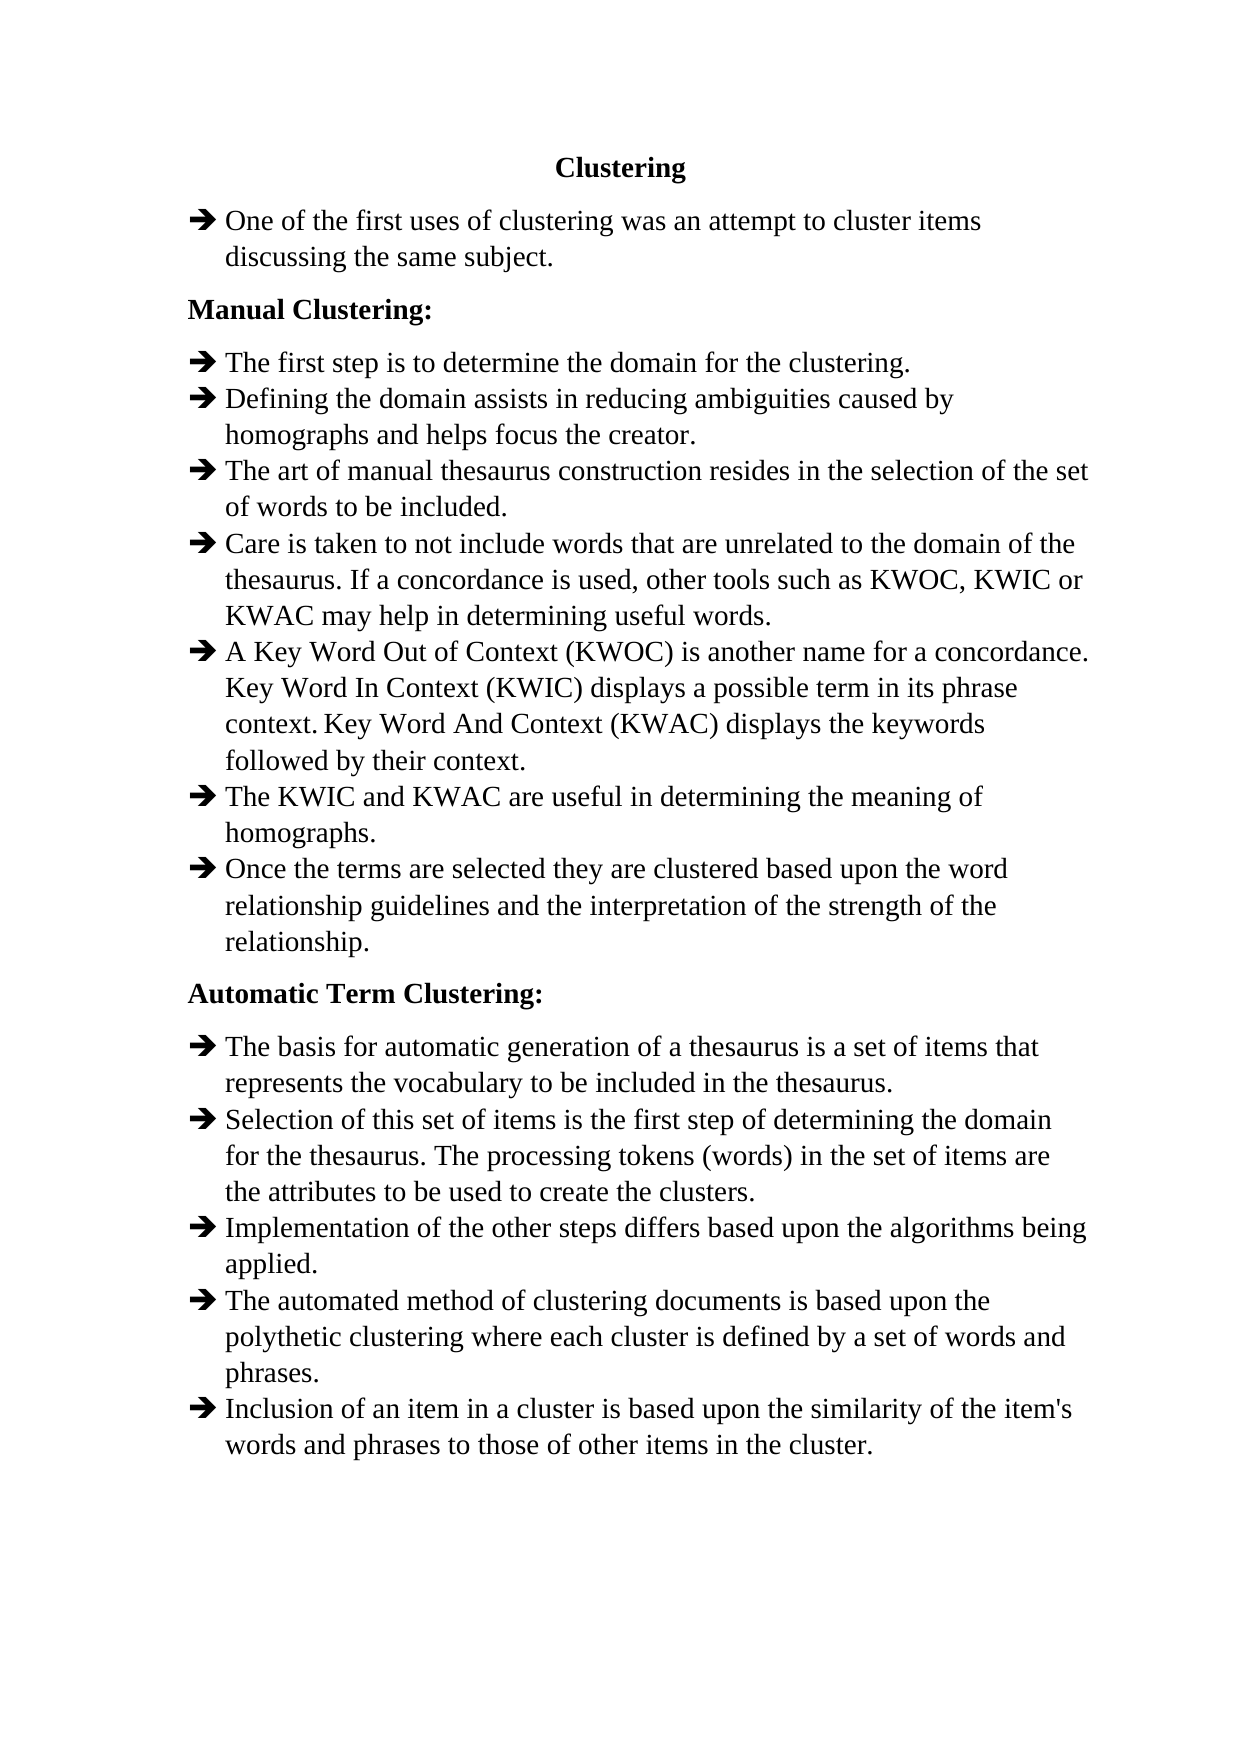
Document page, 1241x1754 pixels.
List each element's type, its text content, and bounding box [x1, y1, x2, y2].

list Inclusion of an item in a cluster is based upon the similarity of the item's words and phrases to those of other items in the cluster. [187, 1391, 1090, 1461]
list Defining the domain assists in reducing ambiguities caused by homographs and helps focus the creator. [187, 381, 1090, 451]
list One of the first uses of clustering was an attempt to cluster items discussing the same subject. [187, 203, 1090, 273]
text Automatic Term Clustering: [187, 977, 1090, 1010]
text Clustering [150, 150, 1090, 183]
list The automated method of clustering documents is based upon the polythetic clustering where each cluster is defined by a set of words and phrases. [187, 1283, 1090, 1389]
list Selection of this set of items is the first step of determining the domain for the thesaurus. The processing tokens (words) in the set of items are the attributes to be used to create the clusters. [187, 1102, 1090, 1208]
list The KWIC and KWAC are useful in determining the meaning of homographs. [187, 779, 1090, 849]
text Manual Clustering: [187, 292, 1090, 325]
list The art of manual thesaurus construction resides in the selection of the set of words to be included. [187, 453, 1090, 523]
list Care is taken to not include words that are unrelated to the domain of the thesaurus. If a concordance is used, other tools such as KWOC, KWIC or KWAC may help in determining useful words. [187, 526, 1090, 632]
list Implementation of the other steps differs based upon the algorithms being applied. [187, 1210, 1090, 1280]
list The basis for automatic generation of a thesaurus is a set of items that represents the vocabulary to be included in the thesaurus. [187, 1029, 1090, 1099]
list Once the terms are selected they are clustered based upon the word relationship guidelines and the interpretation of the strength of the relationship. [187, 851, 1090, 957]
list The first step is to determine the domain for the clustering. [187, 345, 1090, 378]
list A Key Word Out of Context (KWOC) is another name for a concordance. Key Word In Context (KWIC) displays a possible term in its phrase context. Key Word And Context (KWAC) displays the keywords followed by their context. [187, 634, 1090, 776]
